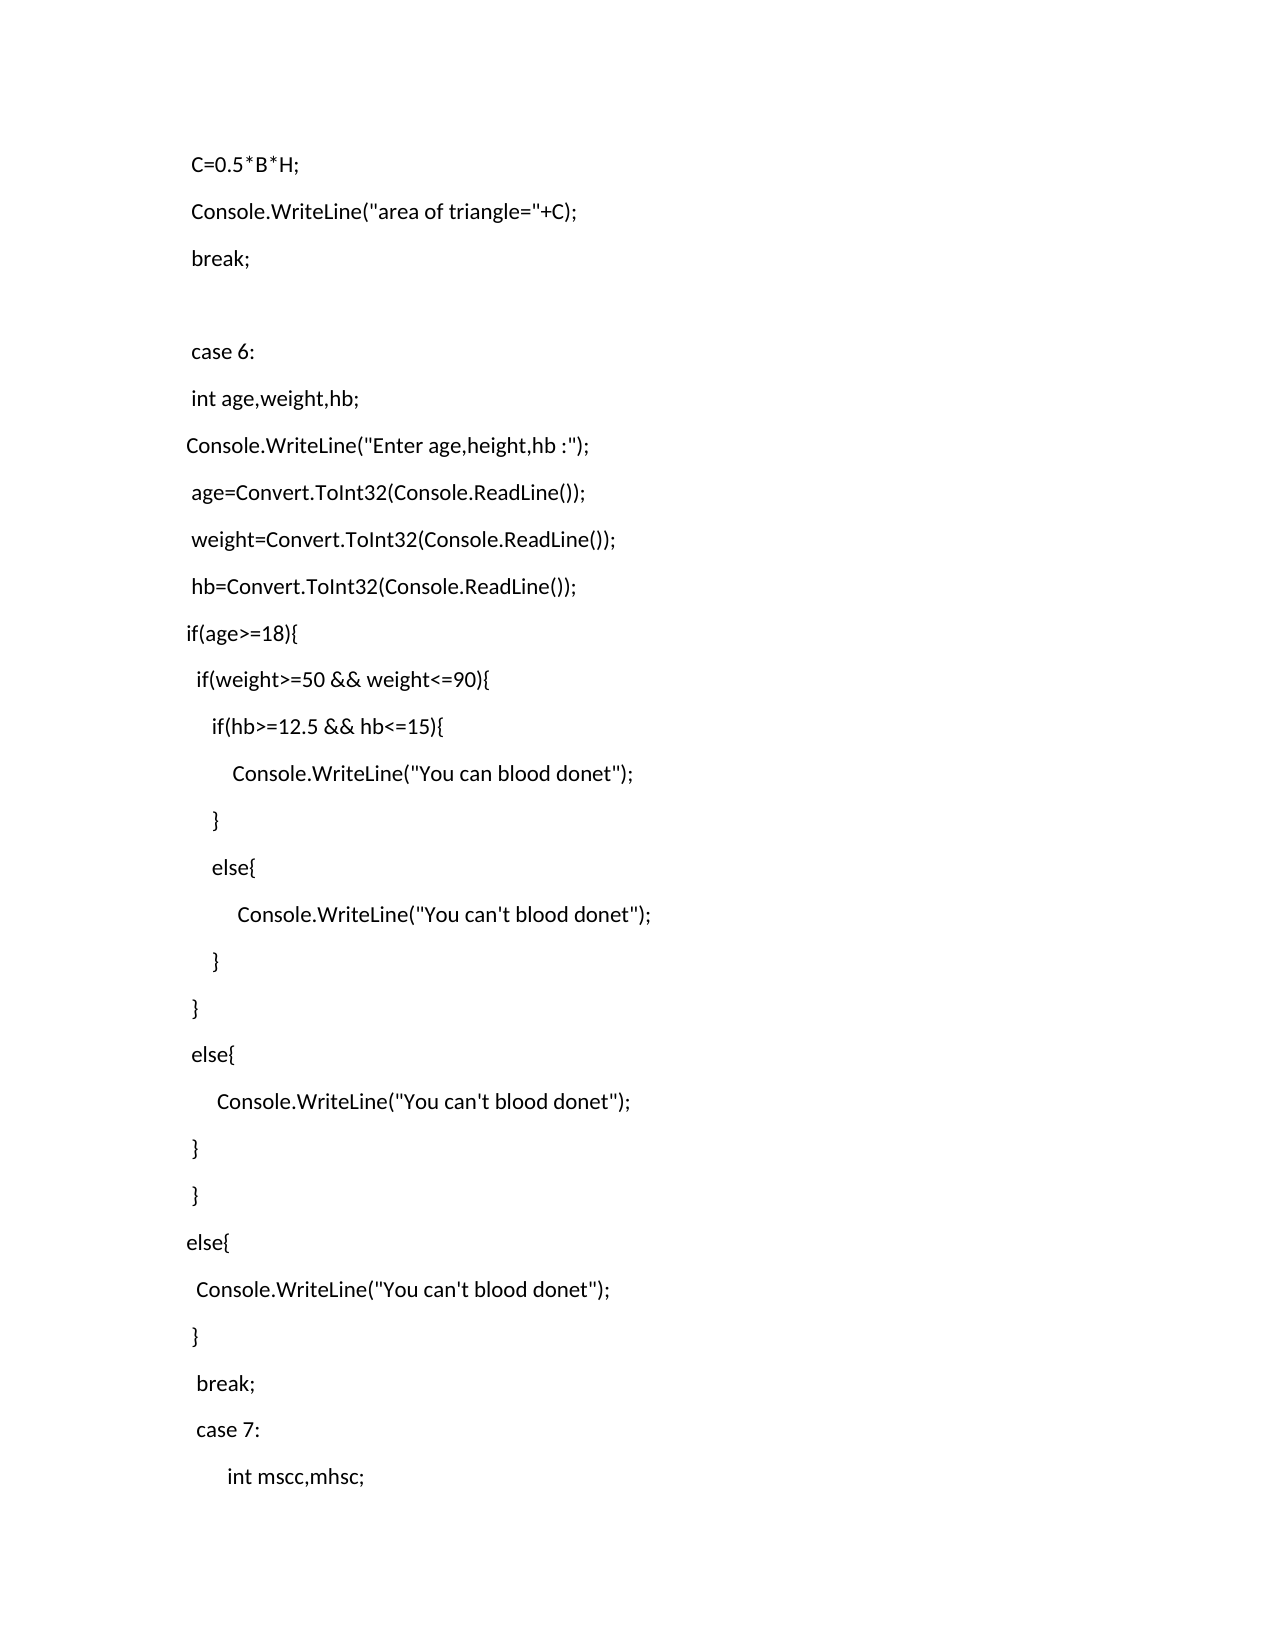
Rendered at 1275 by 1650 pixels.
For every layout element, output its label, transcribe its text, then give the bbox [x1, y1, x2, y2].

text } [150, 947, 1125, 975]
text else{ [150, 1228, 1125, 1256]
text else{ [150, 1041, 1125, 1069]
text if(weight>=50 && weight<=90){ [150, 666, 1125, 694]
text Console.WriteLine("You can blood donet"); [150, 759, 1125, 787]
text int age,weight,hb; [150, 384, 1125, 412]
text Console.WriteLine("You can't blood donet"); [150, 1275, 1125, 1303]
text break; [150, 1369, 1125, 1397]
text int mscc,mhsc; [150, 1462, 1125, 1491]
text hb=Convert.ToInt32(Console.ReadLine()); [150, 572, 1125, 600]
text break; [150, 244, 1125, 272]
text Console.WriteLine("You can't blood donet"); [150, 1087, 1125, 1116]
text age=Convert.ToInt32(Console.ReadLine()); [150, 478, 1125, 506]
text } [150, 994, 1125, 1022]
text weight=Convert.ToInt32(Console.ReadLine()); [150, 525, 1125, 553]
text C=0.5*B*H; [150, 150, 1125, 178]
text Console.WriteLine("Enter age,height,hb :"); [150, 431, 1125, 459]
text if(age>=18){ [150, 619, 1125, 647]
text if(hb>=12.5 && hb<=15){ [150, 712, 1125, 741]
text Console.WriteLine("You can't blood donet"); [150, 900, 1125, 928]
text } [150, 1134, 1125, 1162]
text Console.WriteLine("area of triangle="+C); [150, 197, 1125, 225]
text } [150, 1322, 1125, 1350]
text case 7: [150, 1416, 1125, 1444]
text case 6: [150, 337, 1125, 366]
text } [150, 1181, 1125, 1209]
text } [150, 806, 1125, 834]
text else{ [150, 853, 1125, 881]
